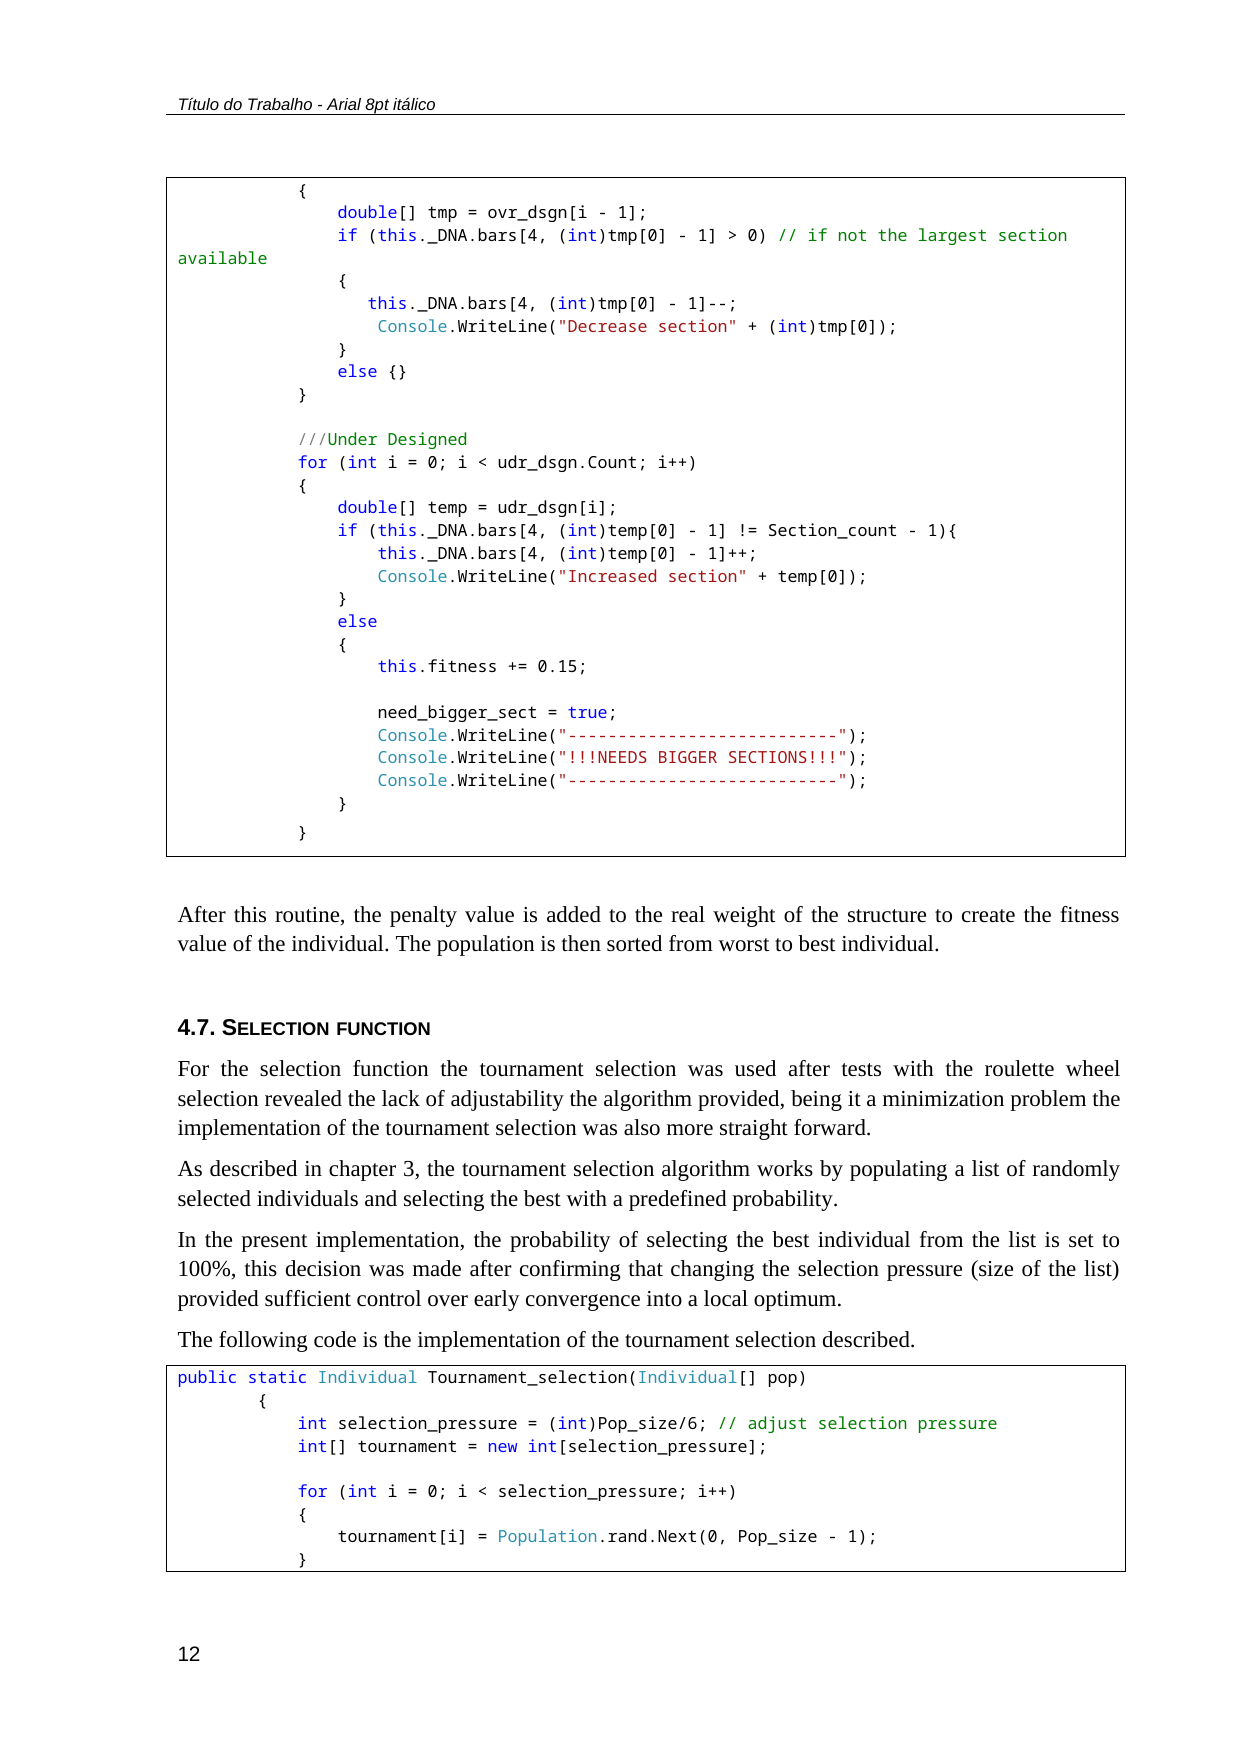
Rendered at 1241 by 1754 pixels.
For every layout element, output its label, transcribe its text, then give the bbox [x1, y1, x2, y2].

text For the selection function the tournament selection was used after tests with the roulette wheel selection revealed the lack of adjustability the algorithm provided, being it a minimization problem the implementation of the tournament selection was also more straight forward. [177, 1053, 1122, 1140]
text The following code is the implementation of the tournament selection described. [177, 1323, 1122, 1353]
text In the present implementation, the probability of selecting the best individual from the list is set to 100%, this decision was made after confirming that changing the selection pressure (size of the list) provided sufficient control over early convergence into a local optimum. [177, 1223, 1122, 1311]
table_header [167, 178, 1125, 856]
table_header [167, 1366, 1125, 1571]
text After this routine, the penalty value is added to the real weight of the structure to create the fitness value of the individual. The population is then sorted from worst to best individual. [177, 898, 1122, 957]
text 4.7. Selection function [177, 1011, 1122, 1040]
text As described in chapter 3, the tournament selection algorithm works by populating a list of randomly selected individuals and selecting the best with a predefined probability. [177, 1153, 1122, 1211]
